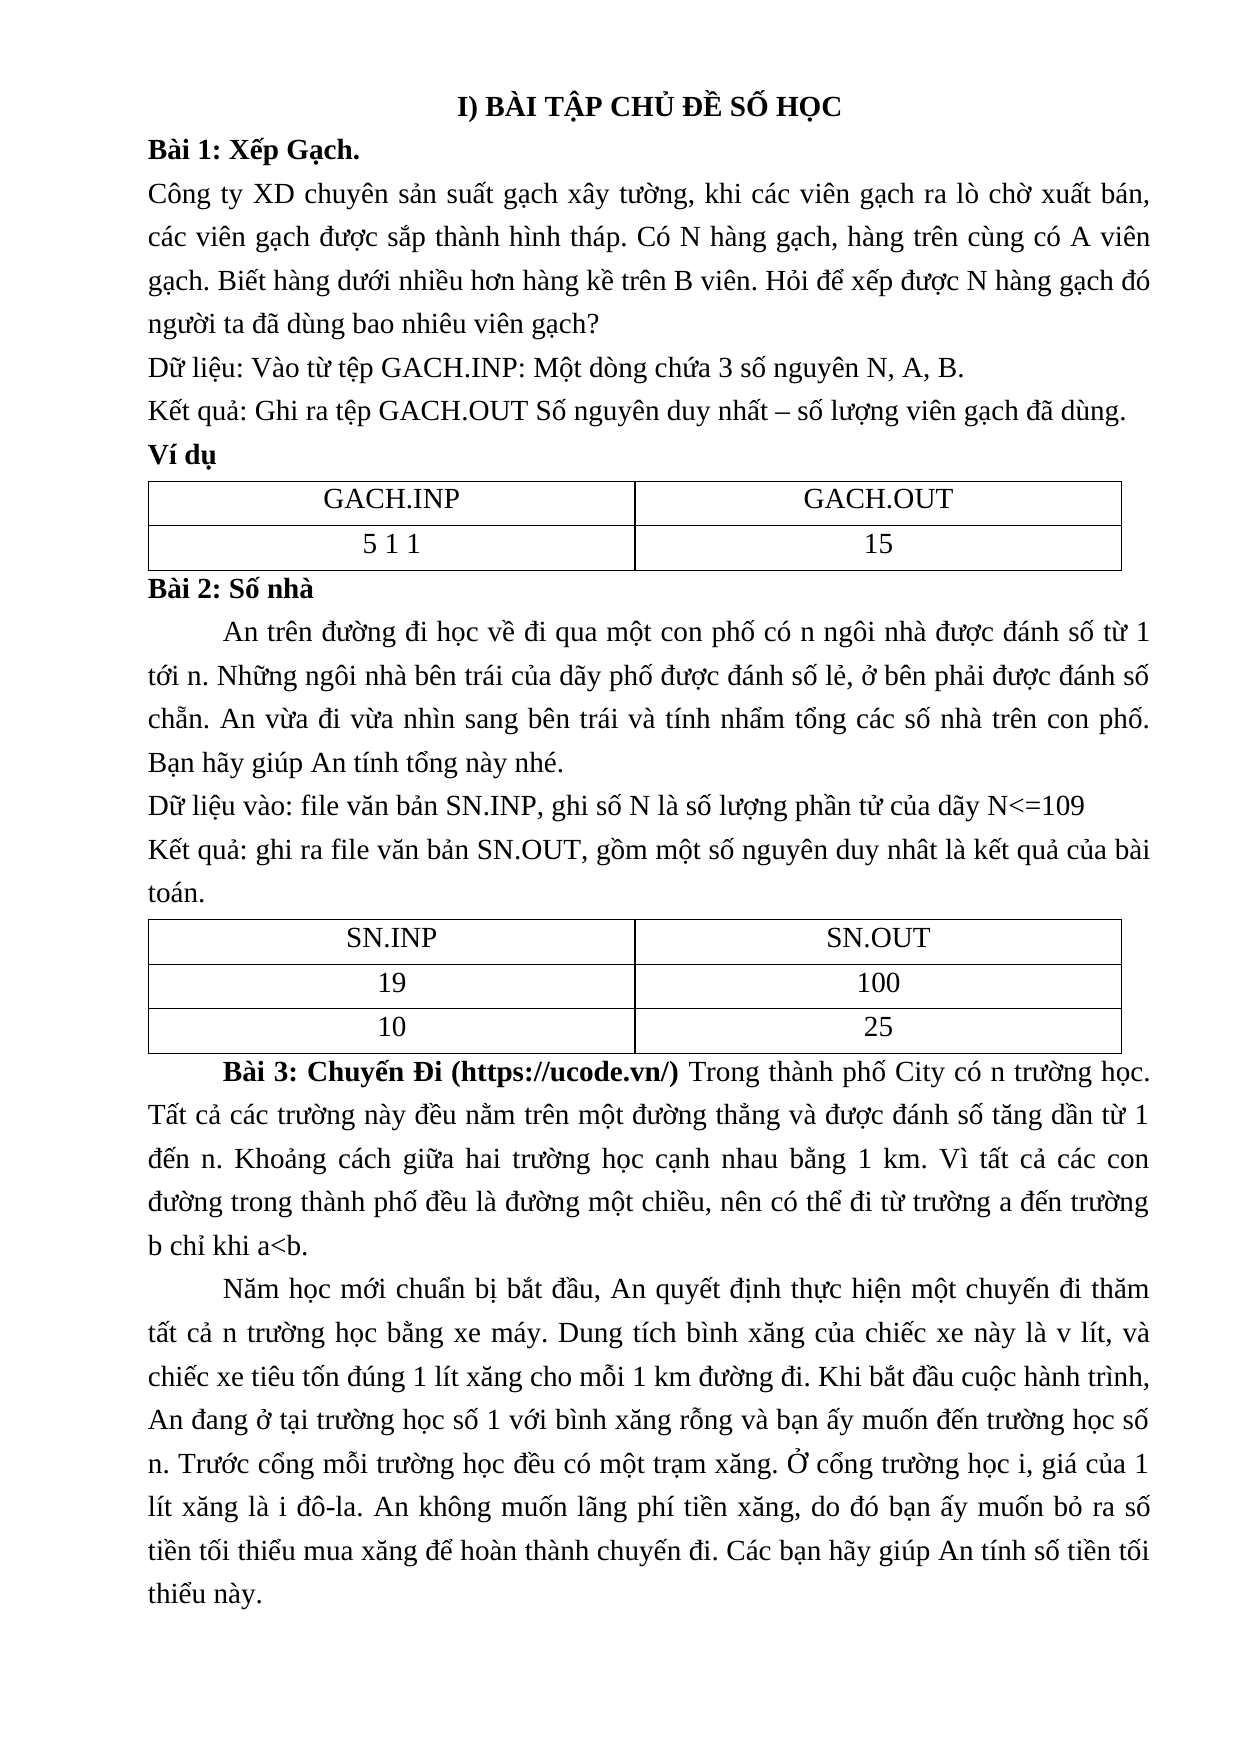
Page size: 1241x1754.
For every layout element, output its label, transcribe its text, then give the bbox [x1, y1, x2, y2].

table_cell 19 [149, 965, 634, 1008]
text Công ty XD chuyên sản suất gạch xây tường, khi các viên gạch ra lò chờ xuất bán, các viên gạch được sắp thành hình tháp. Có N hàng gạch, hàng trên cùng có A viên gạch. Biết hàng dưới nhiều hơn hàng kề trên B viên. Hỏi để xếp được N hàng gạch đó người ta đã dùng bao nhiêu viên gạch? [148, 176, 1152, 340]
table_header SN.INP [149, 920, 634, 964]
text Dữ liệu vào: file văn bản SN.INP, ghi số N là số lượng phần tử của dãy N<=109 [148, 788, 1152, 822]
text Kết quả: ghi ra file văn bản SN.OUT, gồm một số nguyên duy nhât là kết quả của bài toán. [148, 832, 1152, 909]
text An trên đường đi học về đi qua một con phố có n ngôi nhà được đánh số từ 1 tới n. Những ngôi nhà bên trái của dãy phố được đánh số lẻ, ở bên phải được đánh số chẵn. An vừa đi vừa nhìn sang bên trái và tính nhẩm tổng các số nhà trên con phố. Bạn hãy giúp An tính tổng này nhé. [148, 614, 1152, 778]
table_cell 5 1 1 [149, 526, 634, 570]
text Năm học mới chuẩn bị bắt đầu, An quyết định thực hiện một chuyến đi thăm tất cả n trường học bằng xe máy. Dung tích bình xăng của chiếc xe này là v lít, và chiếc xe tiêu tốn đúng 1 lít xăng cho mỗi 1 km đường đi. Khi bắt đầu cuộc hành trình, An đang ở tại trường học số 1 với bình xăng rỗng và bạn ấy muốn đến trường học số n. Trước cổng mỗi trường học đều có một trạm xăng. Ở cổng trường học i, giá của 1 lít xăng là i đô-la. An không muốn lãng phí tiền xăng, do đó bạn ấy muốn bỏ ra số tiền tối thiểu mua xăng để hoàn thành chuyến đi. Các bạn hãy giúp An tính số tiền tối thiểu này. [148, 1272, 1152, 1610]
text Ví dụ [148, 437, 1152, 471]
table_cell 25 [636, 1009, 1121, 1053]
text Bài 2: Số nhà [148, 571, 1152, 604]
text Kết quả: Ghi ra tệp GACH.OUT Số nguyên duy nhất – số lượng viên gạch đã dùng. [148, 393, 1152, 427]
table_header GACH.OUT [636, 482, 1121, 525]
text I) BÀI TẬP CHỦ ĐỀ SỐ HỌC [148, 89, 1152, 122]
table_cell 100 [636, 965, 1121, 1008]
table_header GACH.INP [149, 482, 634, 525]
table_header SN.OUT [636, 920, 1121, 964]
table_cell 15 [636, 526, 1121, 570]
text Bài 3: Chuyến Đi (https://ucode.vn/) Trong thành phố City có n trường học. Tất cả các trường này đều nằm trên một đường thẳng và được đánh số tăng dần từ 1 đến n. Khoảng cách giữa hai trường học cạnh nhau bằng 1 km. Vì tất cả các con đường trong thành phố đều là đường một chiều, nên có thể đi từ trường a đến trường b chỉ khi a<b. [148, 1054, 1152, 1262]
table_cell 10 [149, 1009, 634, 1053]
text Dữ liệu: Vào từ tệp GACH.INP: Một dòng chứa 3 số nguyên N, A, B. [148, 350, 1152, 383]
text Bài 1: Xếp Gạch. [148, 132, 1152, 166]
